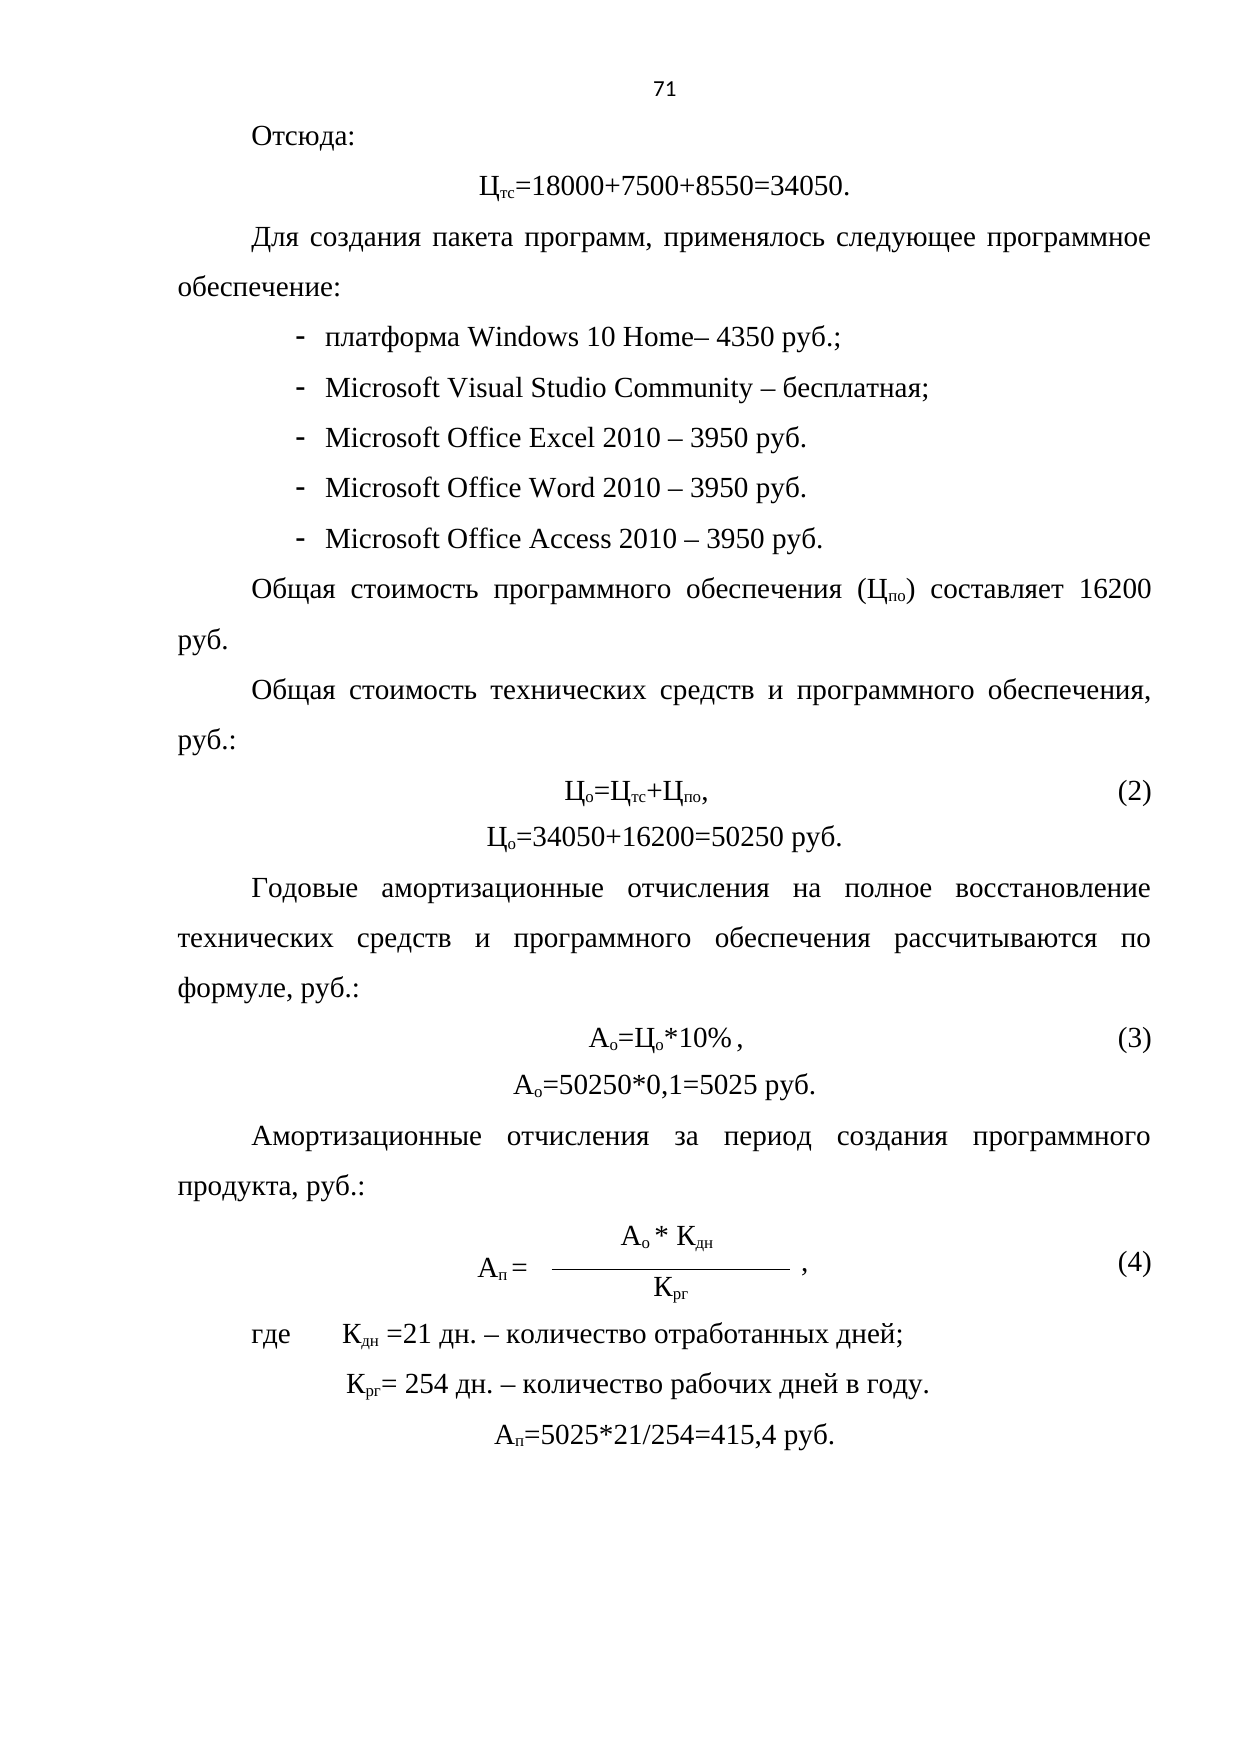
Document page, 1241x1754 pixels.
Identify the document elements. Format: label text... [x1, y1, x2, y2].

list Амортизационные отчисления за период создания программного продукта, руб.: [177, 1118, 1152, 1201]
list Ао=50250*0,1=5025 руб. [177, 1067, 1152, 1101]
list Крг= 254 дн. – количество рабочих дней в году. [177, 1367, 1152, 1400]
list Отсюда: [177, 118, 1152, 152]
list Microsoft Office Word 2010 – 3950 руб. [177, 471, 1152, 504]
list Microsoft Office Excel 2010 – 3950 руб. [177, 420, 1152, 454]
list платформа Windows 10 Home– 4350 руб.; [177, 319, 1152, 353]
list Ап=5025*21/254=415,4 руб. [177, 1417, 1152, 1450]
table_header [166, 1218, 1106, 1316]
list Цтс=18000+7500+8550=34050. [177, 168, 1152, 202]
text где Кдн =21 дн. – количество отработанных дней; [177, 1316, 1152, 1350]
list Для создания пакета программ, применялось следующее программное обеспечение: [177, 219, 1152, 303]
table_header (4) [1106, 1218, 1163, 1316]
table_header (2) [1106, 773, 1163, 819]
list Общая стоимость технических средств и программного обеспечения, руб.: [177, 672, 1152, 756]
table_header Цо=Цтс+Цпо, [166, 773, 1106, 819]
table_header Aо=Цо*10% , [166, 1021, 1106, 1067]
list Microsoft Visual Studio Community – бесплатная; [177, 370, 1152, 403]
list Цо=34050+16200=50250 руб. [177, 819, 1152, 853]
list Microsoft Office Access 2010 – 3950 руб. [177, 521, 1152, 555]
list Общая стоимость программного обеспечения (Цпо) составляет 16200 руб. [177, 571, 1152, 655]
list Годовые амортизационные отчисления на полное восстановление технических средств и программного обеспечения рассчитываются по формуле, руб.: [177, 870, 1152, 1004]
table_header (3) [1106, 1021, 1163, 1067]
